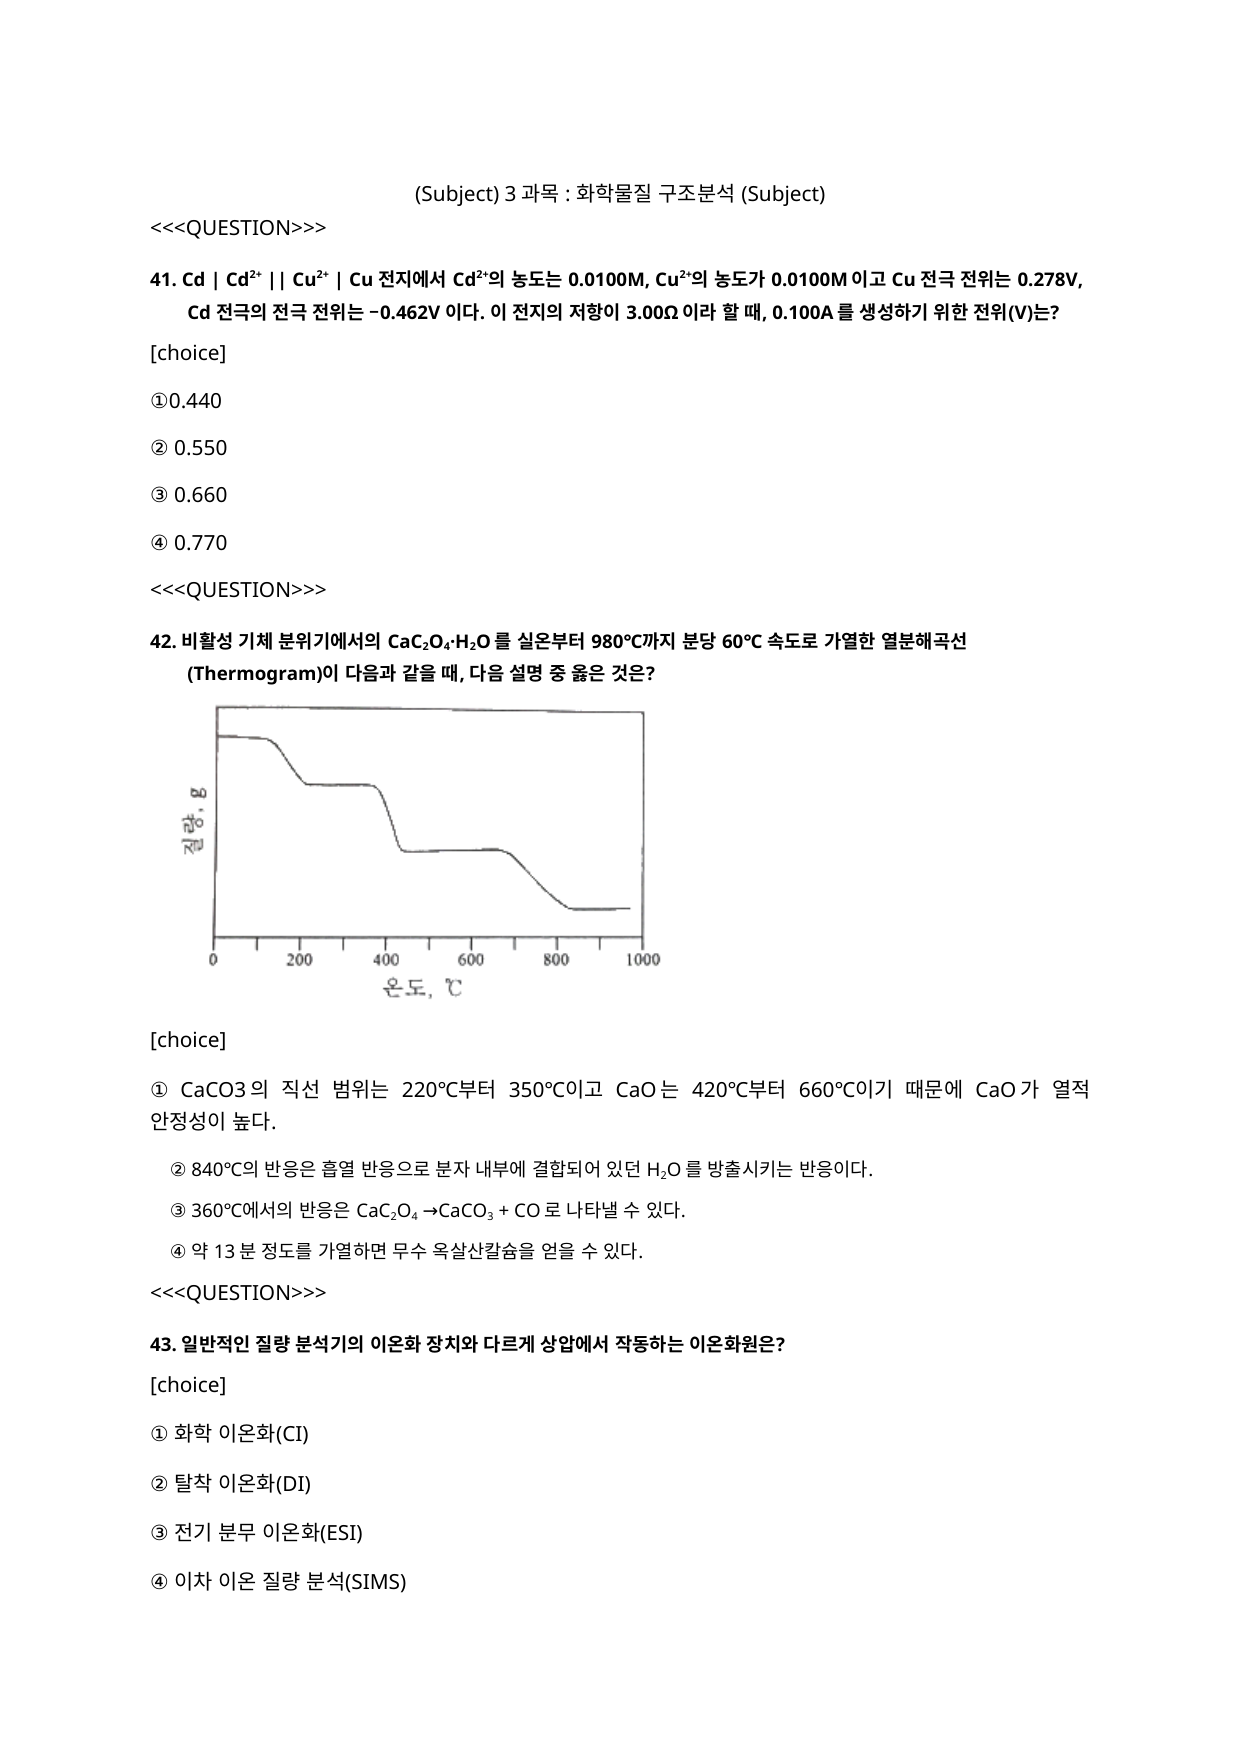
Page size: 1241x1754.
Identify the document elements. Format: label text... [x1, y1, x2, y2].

text ①0.440 [150, 386, 1090, 414]
text ② 840℃의 반응은 흡열 반응으로 분자 내부에 결합되어 있던 H2O를 방출시키는 반응이다. [150, 1155, 1090, 1182]
text 41. Cd | Cd2+ || Cu2+ | Cu 전지에서 Cd2+의 농도는 0.0100M, Cu2+의 농도가 0.0100M이고 Cu 전극 전위는 0.278V, Cd 전극의 전극 전위는 –0.462V 이다. 이 전지의 저항이 3.00Ω이라 할 때, 0.100A를 생성하기 위한 전위(V)는? [150, 265, 1090, 325]
text ② 탈착 이온화(DI) [150, 1467, 1090, 1497]
picture [169, 700, 665, 1007]
text 42. 비활성 기체 분위기에서의 CaC2O4·H2O를 실온부터 980℃까지 분당 60℃ 속도로 가열한 열분해곡선(Thermogram)이 다음과 같을 때, 다음 설명 중 옳은 것은? [150, 626, 1090, 686]
text ① 화학 이온화(CI) [150, 1417, 1090, 1448]
text <<<QUESTION>>> [150, 575, 1090, 603]
text ③ 전기 분무 이온화(ESI) [150, 1516, 1090, 1547]
text ④ 0.770 [150, 528, 1090, 556]
text [choice] [150, 338, 1090, 367]
text 43. 일반적인 질량 분석기의 이온화 장치와 다르게 상압에서 작동하는 이온화원은? [150, 1329, 1090, 1356]
text ④ 이차 이온 질량 분석(SIMS) [150, 1566, 1090, 1596]
text ④ 약 13분 정도를 가열하면 무수 옥살산칼슘을 얻을 수 있다. [150, 1237, 1090, 1264]
text <<<QUESTION>>> [150, 213, 1090, 242]
text [choice] [150, 1370, 1090, 1399]
text (Subject) 3과목 : 화학물질 구조분석 (Subject) [150, 177, 1090, 207]
text ① CaCO3의 직선 범위는 220℃부터 350℃이고 CaO는 420℃부터 660℃이기 때문에 CaO가 열적 안정성이 높다. [150, 1073, 1090, 1136]
text ③ 360℃에서의 반응은 CaC2O4 →CaCO3 + CO로 나타낼 수 있다. [150, 1196, 1090, 1223]
text ③ 0.660 [150, 480, 1090, 509]
text <<<QUESTION>>> [150, 1278, 1090, 1306]
text ② 0.550 [150, 433, 1090, 462]
text [choice] [150, 1026, 1090, 1054]
